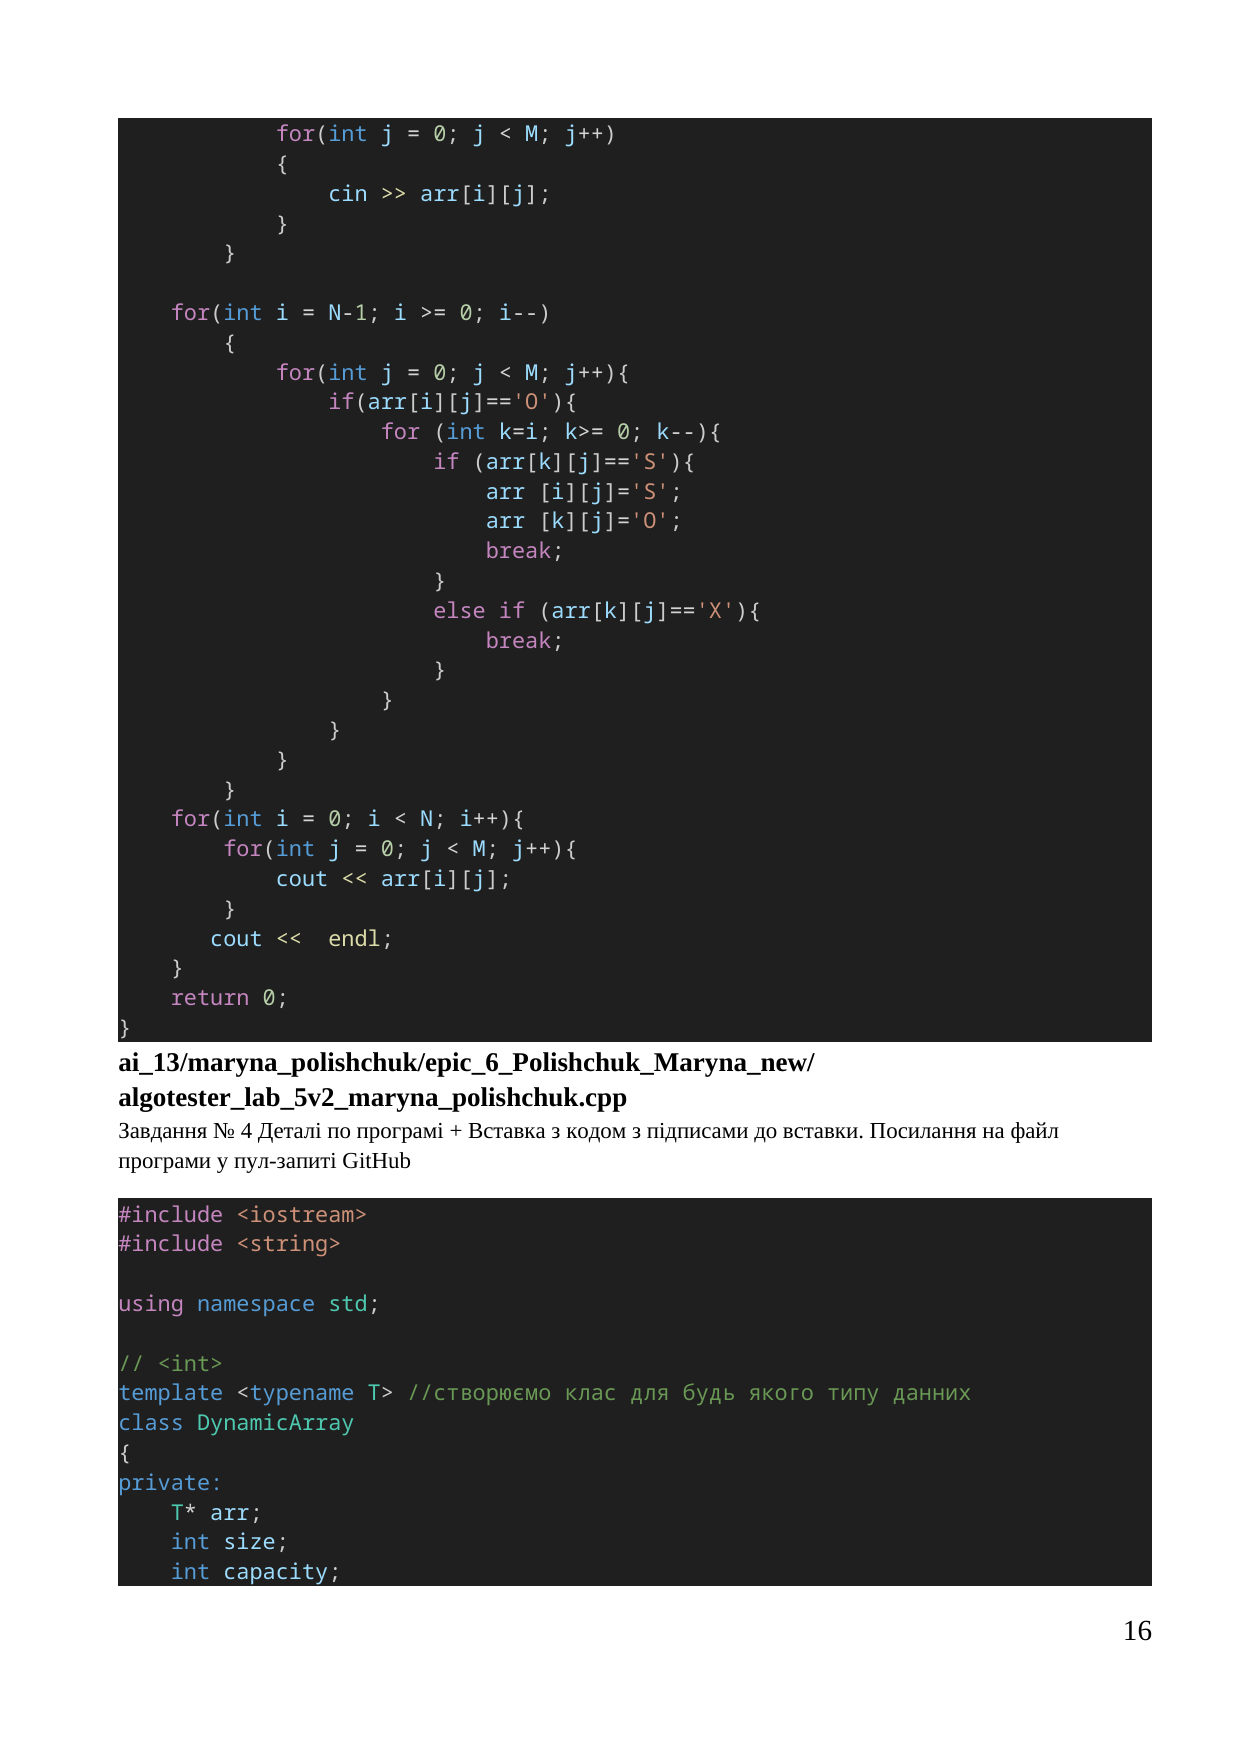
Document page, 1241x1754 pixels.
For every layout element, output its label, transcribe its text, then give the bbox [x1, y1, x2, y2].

text if(arr[i][j]=='O'){ [118, 386, 1152, 416]
text for (int k=i; k>= 0; k--){ [118, 416, 1152, 446]
text Завдання № 4 Деталі по програмі + Вставка з кодом з підписами до вставки. Посилання на файл програми у пул-запиті GitHub [118, 1117, 1152, 1174]
text { [118, 327, 1152, 356]
text for(int i = N-1; i >= 0; i--) [118, 297, 1152, 327]
text class DynamicArray [118, 1407, 1152, 1437]
text } [118, 684, 1152, 714]
text template <typename T> //створюємо клас для будь якого типу данних [118, 1377, 1152, 1407]
text #include <string> [118, 1228, 1152, 1258]
text } [118, 714, 1152, 744]
text for(int j = 0; j < M; j++){ [118, 833, 1152, 863]
text } [118, 952, 1152, 982]
text int size; [118, 1526, 1152, 1556]
text for(int j = 0; j < M; j++) [118, 118, 1152, 148]
text } [118, 654, 1152, 684]
text return 0; [118, 982, 1152, 1012]
text arr [k][j]='O'; [118, 505, 1152, 535]
text arr [i][j]='S'; [118, 476, 1152, 505]
text { [118, 148, 1152, 178]
text } [118, 237, 1152, 267]
text if (arr[k][j]=='S'){ [118, 446, 1152, 476]
text break; [118, 624, 1152, 654]
text } [118, 1012, 1152, 1042]
text } [118, 565, 1152, 595]
text } [118, 773, 1152, 803]
text for(int j = 0; j < M; j++){ [118, 356, 1152, 386]
text for(int i = 0; i < N; i++){ [118, 803, 1152, 833]
text } [118, 207, 1152, 237]
text private: [118, 1467, 1152, 1496]
text #include <iostream> [118, 1198, 1152, 1228]
text } [118, 893, 1152, 922]
text { [118, 1437, 1152, 1467]
text } [118, 744, 1152, 773]
text cout << endl; [118, 922, 1152, 952]
text using namespace std; [118, 1288, 1152, 1318]
text else if (arr[k][j]=='X'){ [118, 595, 1152, 624]
text int capacity; [118, 1556, 1152, 1586]
text T* arr; [118, 1496, 1152, 1526]
subtitle ai_13/maryna_polishchuk/epic_6_Polishchuk_Maryna_new/algotester_lab_5v2_maryna_polishchuk.cpp [118, 1046, 1152, 1113]
text break; [118, 535, 1152, 565]
text cin >> arr[i][j]; [118, 178, 1152, 207]
text // <int> [118, 1347, 1152, 1377]
text cout << arr[i][j]; [118, 863, 1152, 893]
